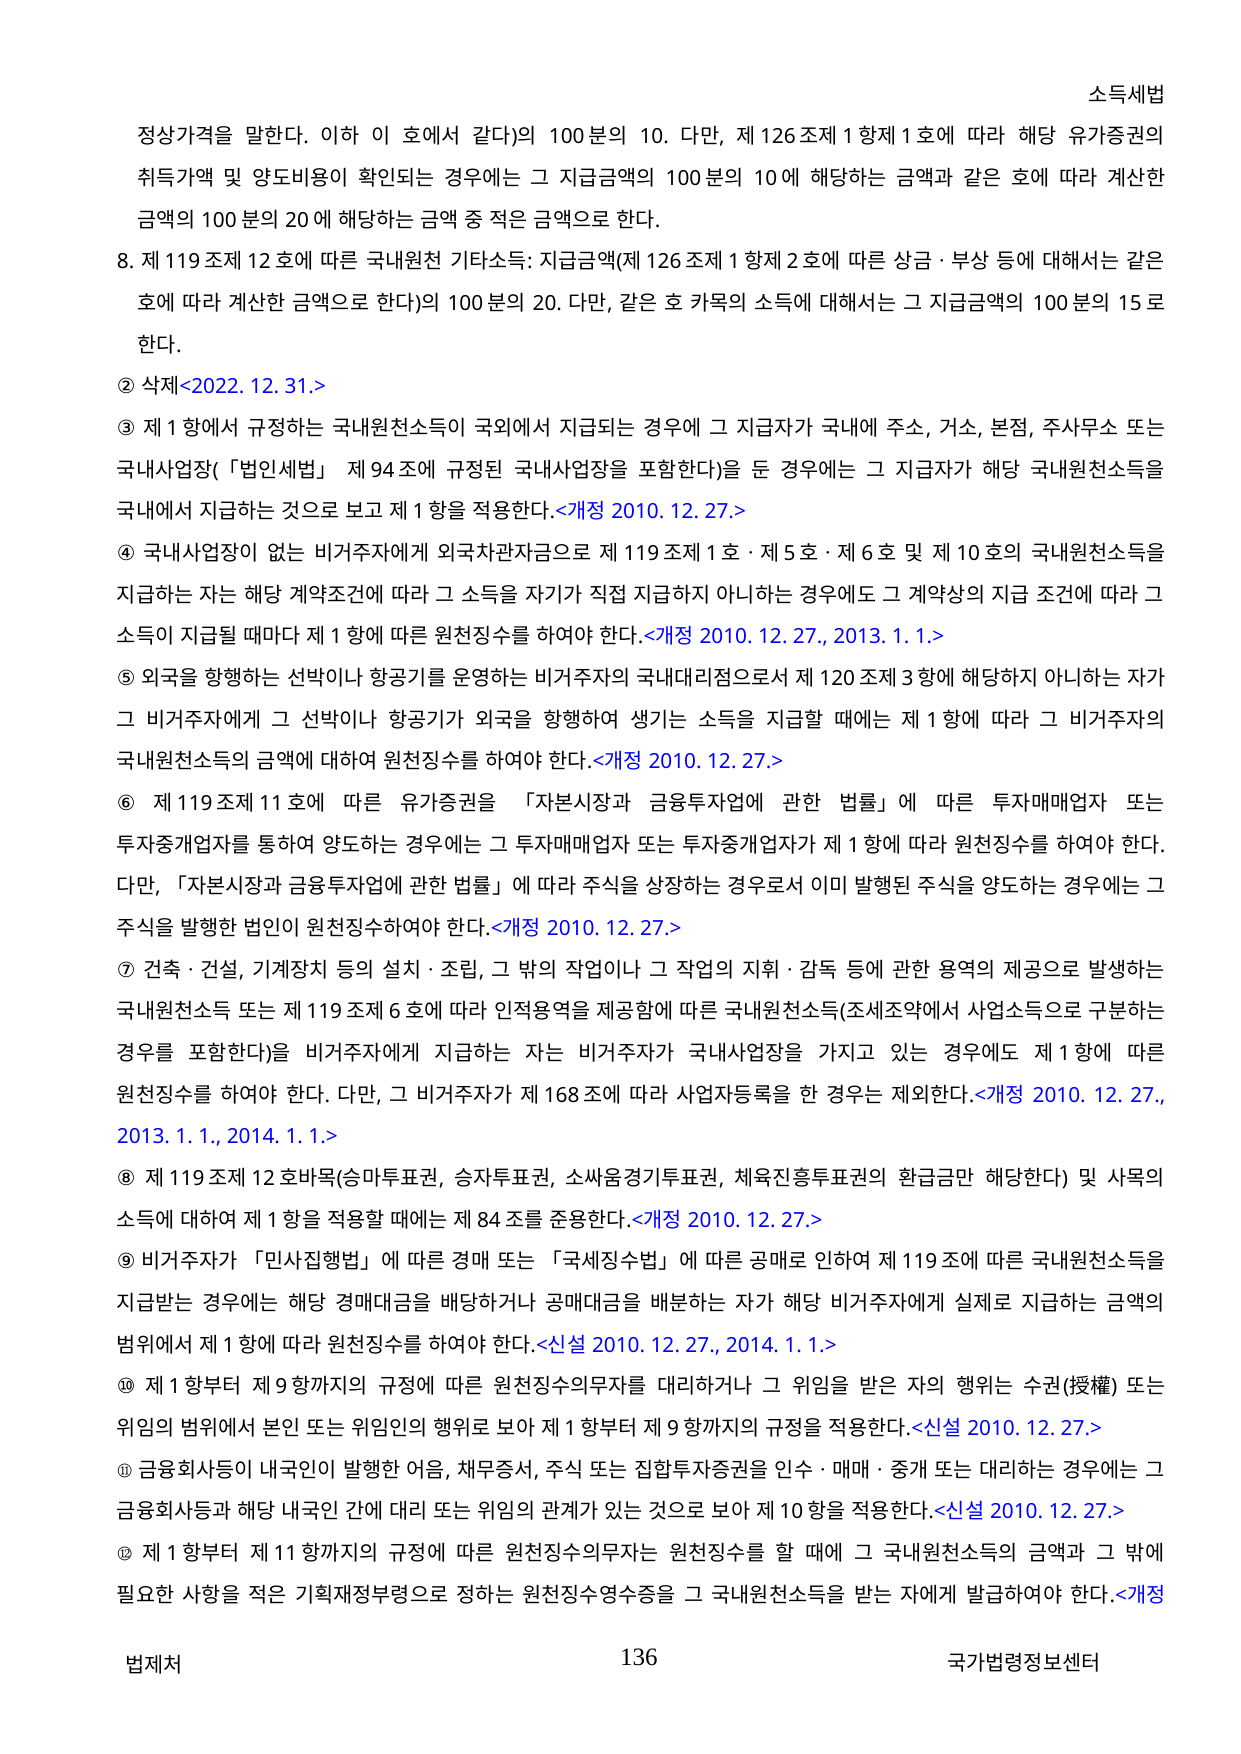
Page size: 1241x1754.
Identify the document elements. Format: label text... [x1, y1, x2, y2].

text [117, 108, 1165, 233]
text ④ 국내사업장이 없는 비거주자에게 외국차관자금으로 제119조제1호ㆍ제5호ㆍ제6호 및 제10호의 국내원천소득을 지급하는 자는 해당 계약조건에 따라 그 소득을 자기가 직접 지급하지 아니하는 경우에도 그 계약상의 지급 조건에 따라 그 소득이 지급될 때마다 제1항에 따른 원천징수를 하여야 한다.<개정 2010. 12. 27., 2013. 1. 1.> [117, 525, 1165, 650]
text ⑦ 건축ㆍ건설, 기계장치 등의 설치ㆍ조립, 그 밖의 작업이나 그 작업의 지휘ㆍ감독 등에 관한 용역의 제공으로 발생하는 국내원천소득 또는 제119조제6호에 따라 인적용역을 제공함에 따른 국내원천소득(조세조약에서 사업소득으로 구분하는 경우를 포함한다)을 비거주자에게 지급하는 자는 비거주자가 국내사업장을 가지고 있는 경우에도 제1항에 따른 원천징수를 하여야 한다. 다만, 그 비거주자가 제168조에 따라 사업자등록을 한 경우는 제외한다.<개정 2010. 12. 27., 2013. 1. 1., 2014. 1. 1.> [117, 942, 1165, 1150]
text ③ 제1항에서 규정하는 국내원천소득이 국외에서 지급되는 경우에 그 지급자가 국내에 주소, 거소, 본점, 주사무소 또는 국내사업장(「법인세법」 제94조에 규정된 국내사업장을 포함한다)을 둔 경우에는 그 지급자가 해당 국내원천소득을 국내에서 지급하는 것으로 보고 제1항을 적용한다.<개정 2010. 12. 27.> [117, 400, 1165, 525]
text ② 삭제<2022. 12. 31.> [117, 358, 1165, 400]
text ⑧ 제119조제12호바목(승마투표권, 승자투표권, 소싸움경기투표권, 체육진흥투표권의 환급금만 해당한다) 및 사목의 소득에 대하여 제1항을 적용할 때에는 제84조를 준용한다.<개정 2010. 12. 27.> [117, 1150, 1165, 1233]
text ⑨ 비거주자가 「민사집행법」에 따른 경매 또는 「국세징수법」에 따른 공매로 인하여 제119조에 따른 국내원천소득을 지급받는 경우에는 해당 경매대금을 배당하거나 공매대금을 배분하는 자가 해당 비거주자에게 실제로 지급하는 금액의 범위에서 제1항에 따라 원천징수를 하여야 한다.<신설 2010. 12. 27., 2014. 1. 1.> [117, 1233, 1165, 1358]
text ⑥ 제119조제11호에 따른 유가증권을 「자본시장과 금융투자업에 관한 법률」에 따른 투자매매업자 또는 투자중개업자를 통하여 양도하는 경우에는 그 투자매매업자 또는 투자중개업자가 제1항에 따라 원천징수를 하여야 한다. 다만, 「자본시장과 금융투자업에 관한 법률」에 따라 주식을 상장하는 경우로서 이미 발행된 주식을 양도하는 경우에는 그 주식을 발행한 법인이 원천징수하여야 한다.<개정 2010. 12. 27.> [117, 775, 1165, 942]
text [117, 1525, 1165, 1608]
text 8. 제119조제12호에 따른 국내원천 기타소득: 지급금액(제126조제1항제2호에 따른 상금ㆍ부상 등에 대해서는 같은 호에 따라 계산한 금액으로 한다)의 100분의 20. 다만, 같은 호 카목의 소득에 대해서는 그 지급금액의 100분의 15로 한다. [117, 233, 1165, 358]
text ⑪ 금융회사등이 내국인이 발행한 어음, 채무증서, 주식 또는 집합투자증권을 인수ㆍ매매ㆍ중개 또는 대리하는 경우에는 그 금융회사등과 해당 내국인 간에 대리 또는 위임의 관계가 있는 것으로 보아 제10항을 적용한다.<신설 2010. 12. 27.> [117, 1442, 1165, 1525]
text ⑩ 제1항부터 제9항까지의 규정에 따른 원천징수의무자를 대리하거나 그 위임을 받은 자의 행위는 수권(授權) 또는 위임의 범위에서 본인 또는 위임인의 행위로 보아 제1항부터 제9항까지의 규정을 적용한다.<신설 2010. 12. 27.> [117, 1358, 1165, 1442]
text ⑤ 외국을 항행하는 선박이나 항공기를 운영하는 비거주자의 국내대리점으로서 제120조제3항에 해당하지 아니하는 자가 그 비거주자에게 그 선박이나 항공기가 외국을 항행하여 생기는 소득을 지급할 때에는 제1항에 따라 그 비거주자의 국내원천소득의 금액에 대하여 원천징수를 하여야 한다.<개정 2010. 12. 27.> [117, 650, 1165, 775]
